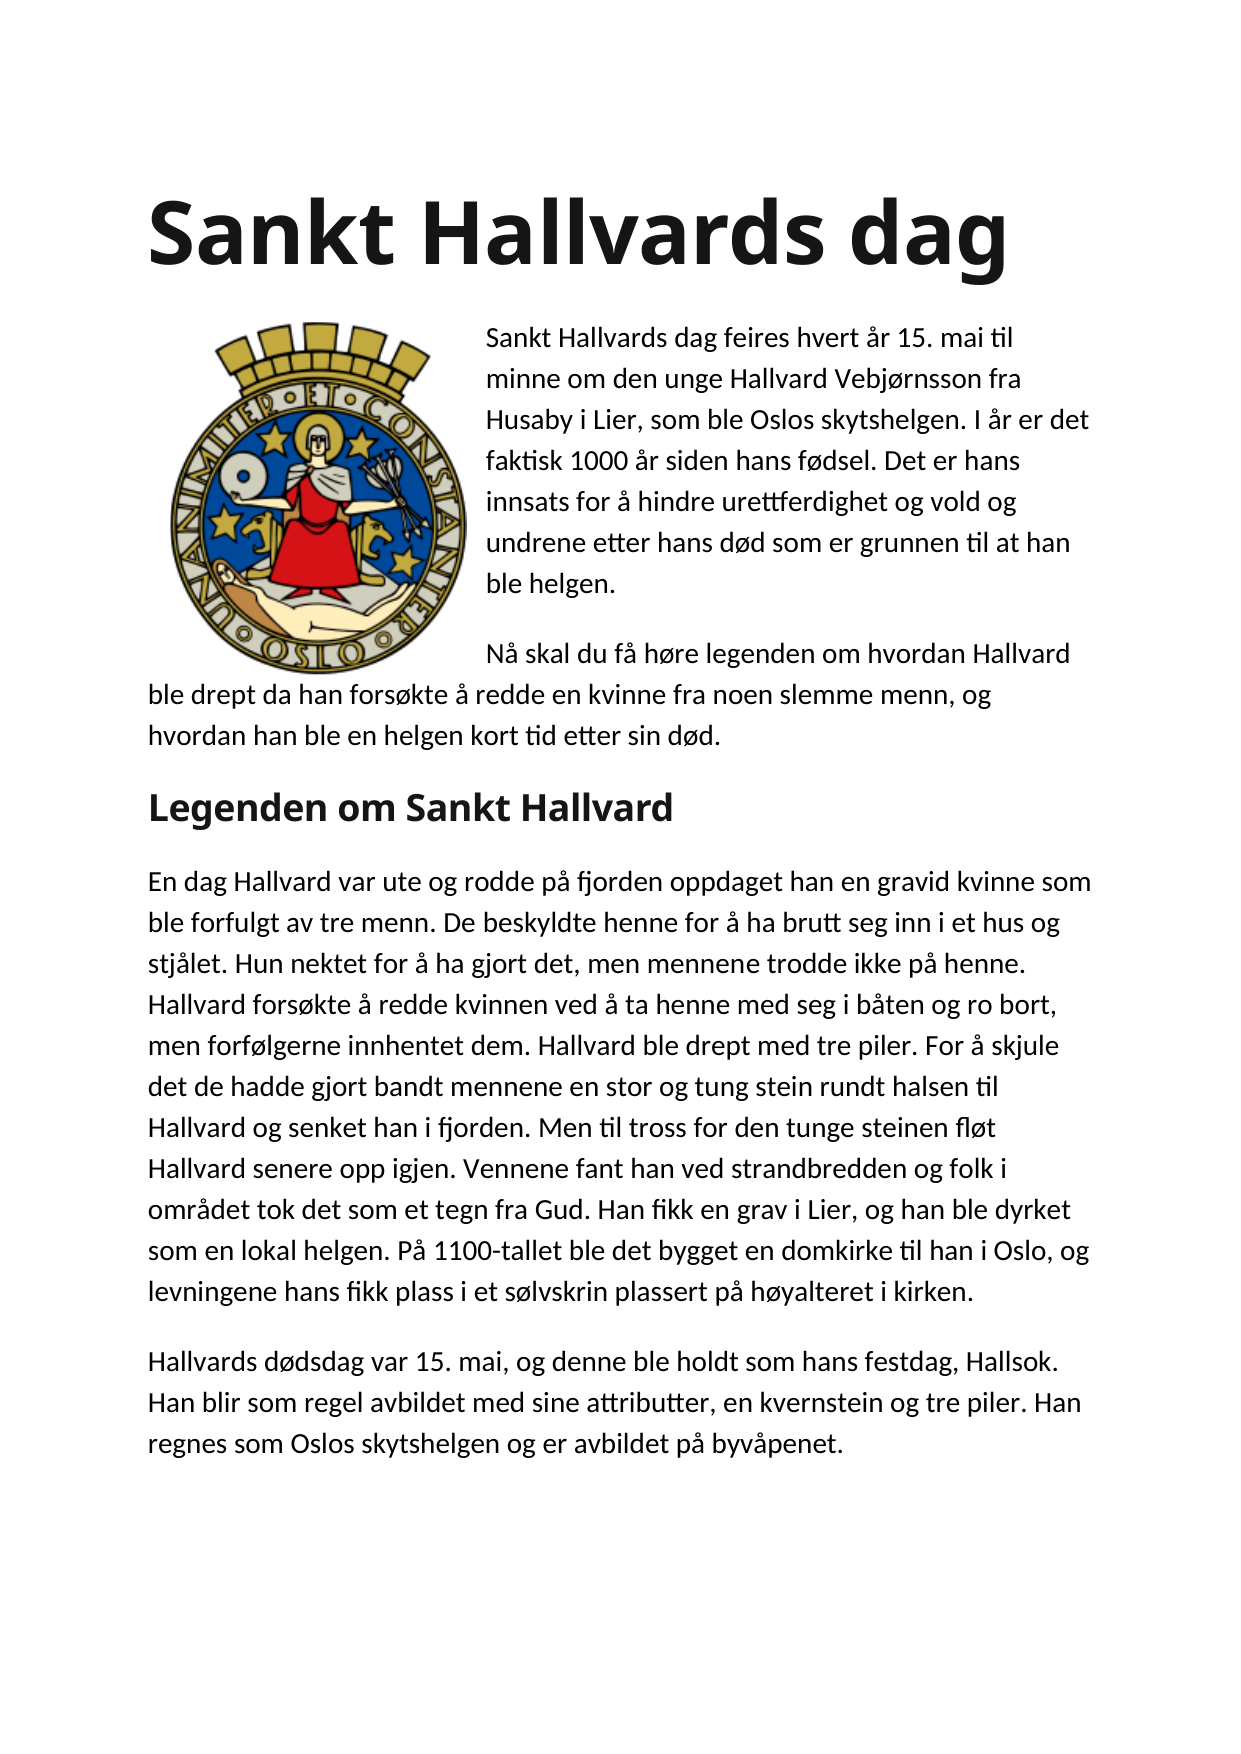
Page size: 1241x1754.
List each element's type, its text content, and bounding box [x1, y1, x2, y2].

text Sankt Hallvards dag feires hvert år 15. mai til minne om den unge Hallvard Vebjørnsson fra Husaby i Lier, som ble Oslos skytshelgen. I år er det faktisk 1000 år siden hans fødsel. Det er hans innsats for å hindre urettferdighet og vold og undrene etter hans død som er grunnen til at han ble helgen. [148, 319, 1093, 601]
text Nå skal du få høre legenden om hvordan Hallvard ble drept da han forsøkte å redde en kvinne fra noen slemme menn, og hvordan han ble en helgen kort tid etter sin død. [148, 635, 1093, 753]
text Hallvards dødsdag var 15. mai, og denne ble holdt som hans festdag, Hallsok. Han blir som regel avbildet med sine attributter, en kvernstein og tre piler. Han regnes som Oslos skytshelgen og er avbildet på byvåpenet. [148, 1343, 1093, 1460]
text En dag Hallvard var ute og rodde på fjorden oppdaget han en gravid kvinne som ble forfulgt av tre menn. De beskyldte henne for å ha brutt seg inn i et hus og stjålet. Hun nektet for å ha gjort det, men mennene trodde ikke på henne. [148, 863, 1093, 981]
text Sankt Hallvards dag [148, 171, 1093, 290]
picture [170, 321, 467, 676]
text Legenden om Sankt Hallvard [148, 781, 1093, 832]
text Hallvard forsøkte å redde kvinnen ved å ta henne med seg i båten og ro bort, men forfølgerne innhentet dem. Hallvard ble drept med tre piler. For å skjule det de hadde gjort bandt mennene en stor og tung stein rundt halsen til Hallvard og senket han i fjorden. Men til tross for den tunge steinen fløt Hallvard senere opp igjen. Vennene fant han ved strandbredden og folk i området tok det som et tegn fra Gud. Han fikk en grav i Lier, og han ble dyrket som en lokal helgen. På 1100-tallet ble det bygget en domkirke til han i Oslo, og levningene hans fikk plass i et sølvskrin plassert på høyalteret i kirken. [148, 986, 1093, 1308]
